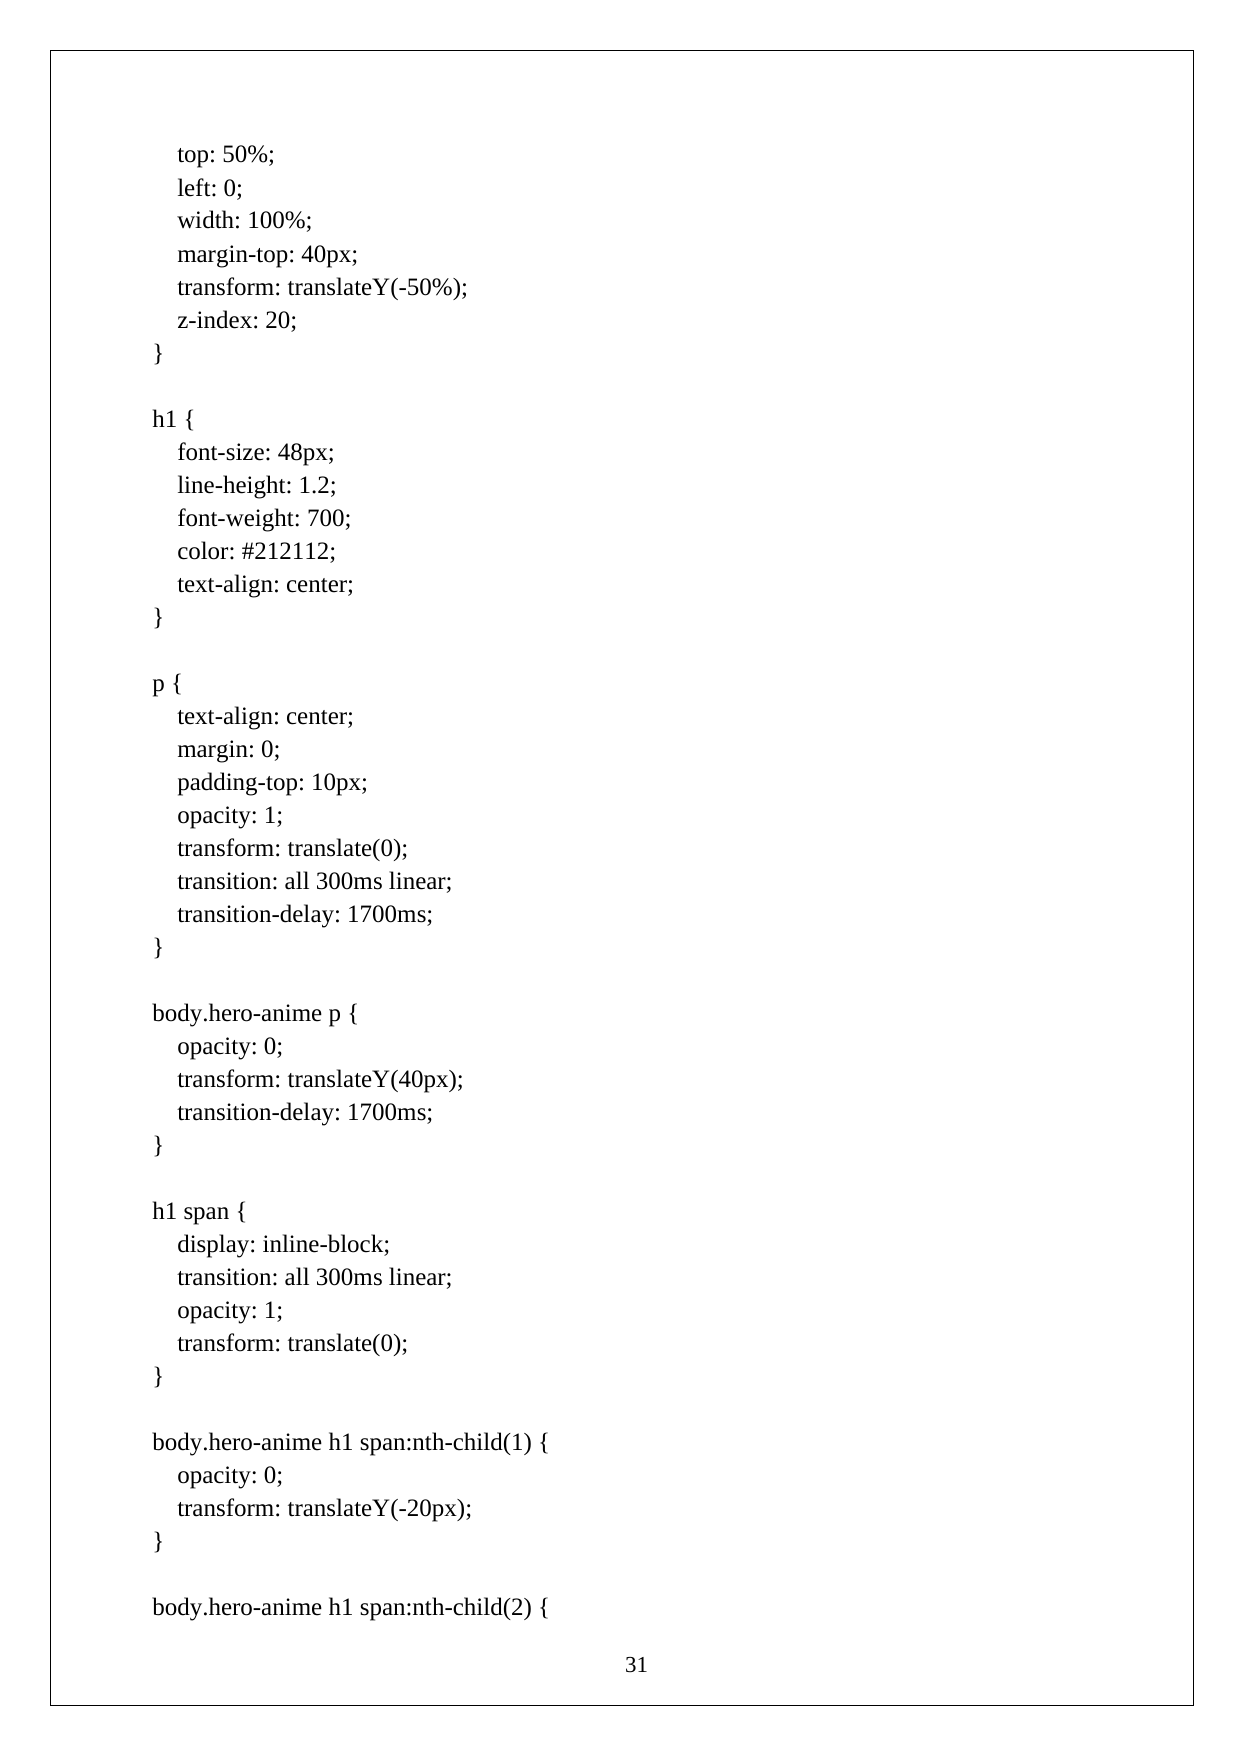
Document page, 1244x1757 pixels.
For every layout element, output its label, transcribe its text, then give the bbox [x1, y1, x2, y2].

text font-weight: 700; [152, 503, 1127, 532]
text transform: translate(0); [152, 1328, 1127, 1357]
text transform: translateY(40px); [152, 1064, 1127, 1093]
text h1 span { [152, 1196, 1127, 1225]
text transition: all 300ms linear; [152, 866, 1127, 895]
text margin: 0; [152, 734, 1127, 763]
text top: 50%; [152, 139, 1127, 168]
text body.hero-anime h1 span:nth-child(1) { [152, 1427, 1127, 1456]
text transform: translateY(-20px); [152, 1493, 1127, 1522]
text text-align: center; [152, 701, 1127, 730]
text } [152, 932, 1127, 961]
text p { [152, 668, 1127, 697]
text text-align: center; [152, 569, 1127, 598]
text } [152, 602, 1127, 631]
text opacity: 0; [152, 1460, 1127, 1489]
text } [152, 1361, 1127, 1390]
text z-index: 20; [152, 305, 1127, 333]
text width: 100%; [152, 206, 1127, 234]
text } [152, 1526, 1127, 1555]
text transition-delay: 1700ms; [152, 899, 1127, 928]
text } [152, 338, 1127, 366]
text h1 { [152, 404, 1127, 432]
text padding-top: 10px; [152, 767, 1127, 796]
text margin-top: 40px; [152, 239, 1127, 267]
text transform: translateY(-50%); [152, 272, 1127, 300]
text opacity: 1; [152, 1295, 1127, 1324]
text body.hero-anime h1 span:nth-child(2) { [152, 1592, 1127, 1621]
text display: inline-block; [152, 1229, 1127, 1258]
text transition-delay: 1700ms; [152, 1097, 1127, 1126]
text line-height: 1.2; [152, 470, 1127, 498]
text color: #212112; [152, 536, 1127, 564]
text font-size: 48px; [152, 437, 1127, 466]
text opacity: 1; [152, 800, 1127, 829]
text } [152, 1130, 1127, 1159]
text transition: all 300ms linear; [152, 1262, 1127, 1291]
text opacity: 0; [152, 1031, 1127, 1060]
text body.hero-anime p { [152, 998, 1127, 1027]
text transform: translate(0); [152, 833, 1127, 862]
text left: 0; [152, 173, 1127, 201]
